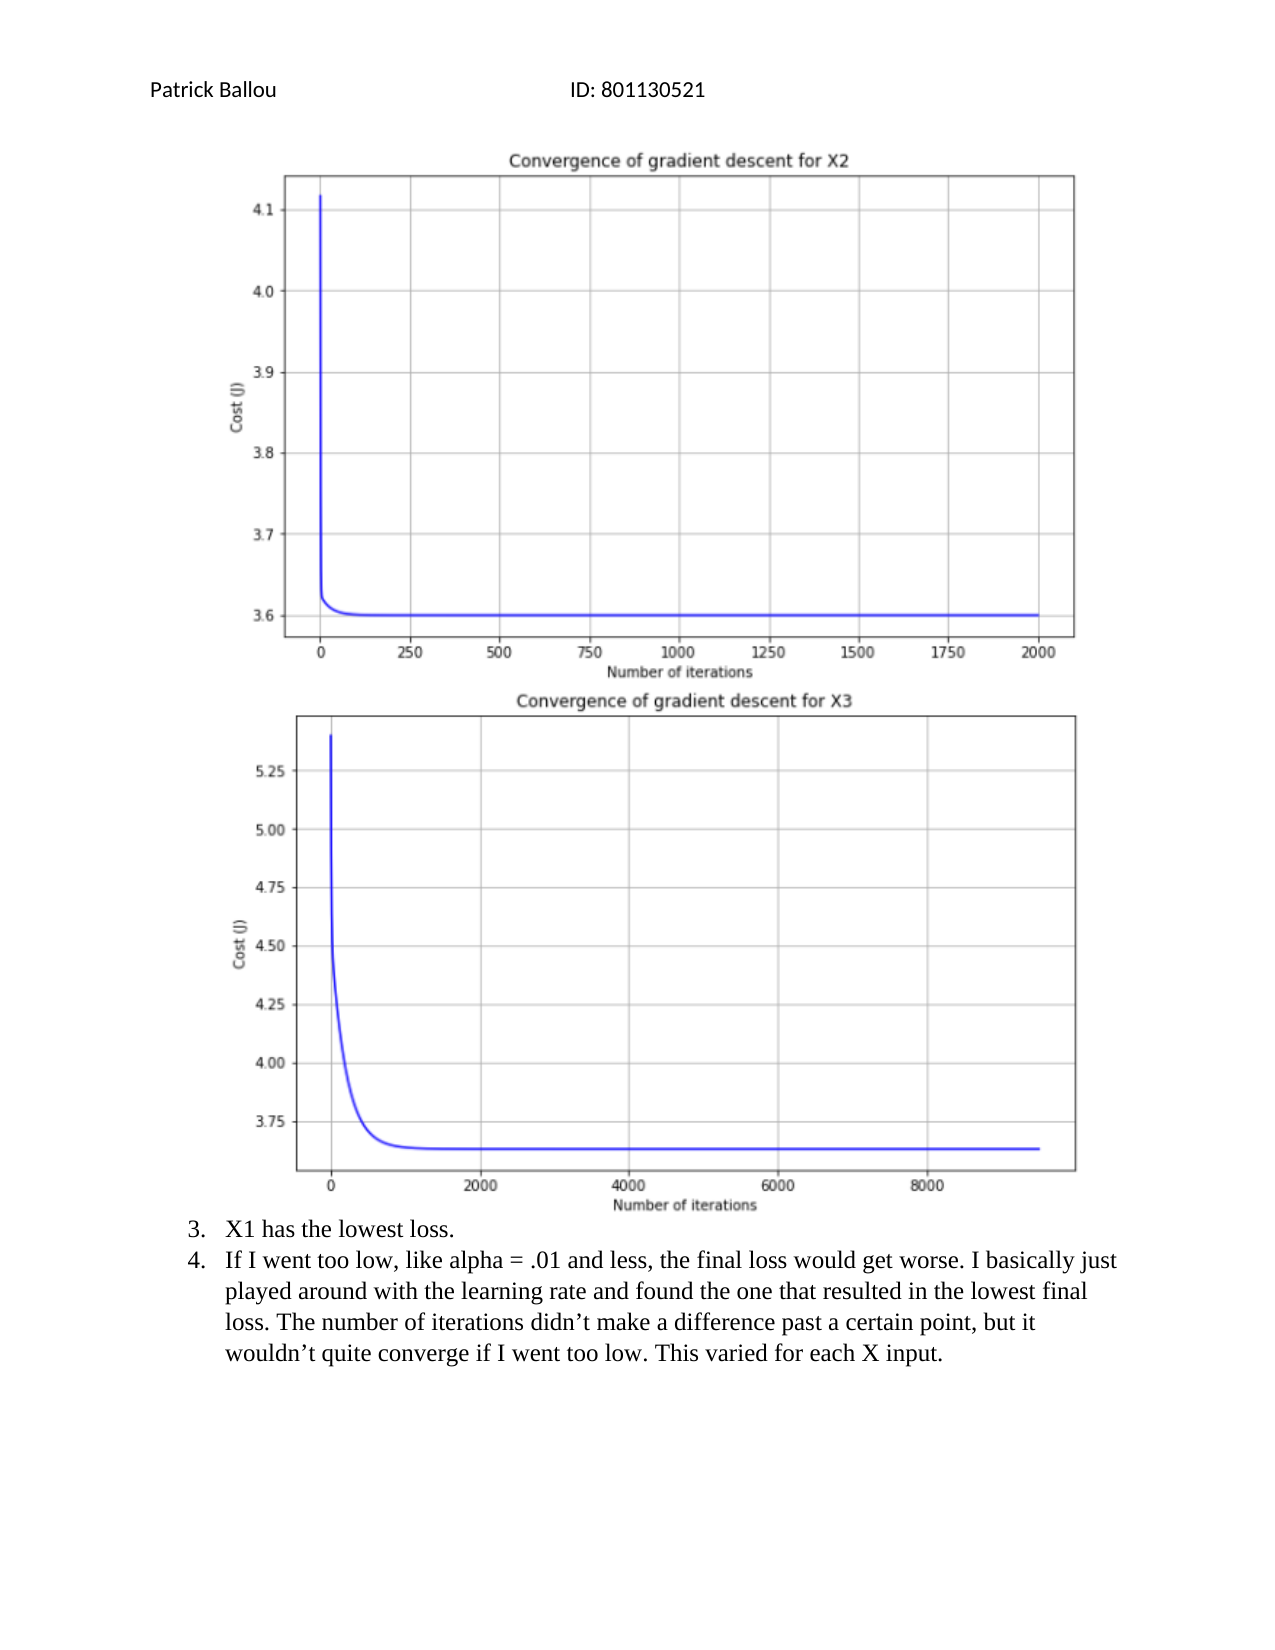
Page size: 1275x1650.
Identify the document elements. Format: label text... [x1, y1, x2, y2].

list X1 has the lowest loss. [187, 1214, 1125, 1243]
list If I went too low, like alpha = .01 and less, the final loss would get worse. I basically just played around with the learning rate and found the one that resulted in the lowest final loss. The number of iterations didn’t make a difference past a certain point, but it wouldn’t quite converge if I went too low. This varied for each X input. [187, 1245, 1125, 1367]
picture [225, 150, 1088, 686]
picture [225, 688, 1085, 1213]
